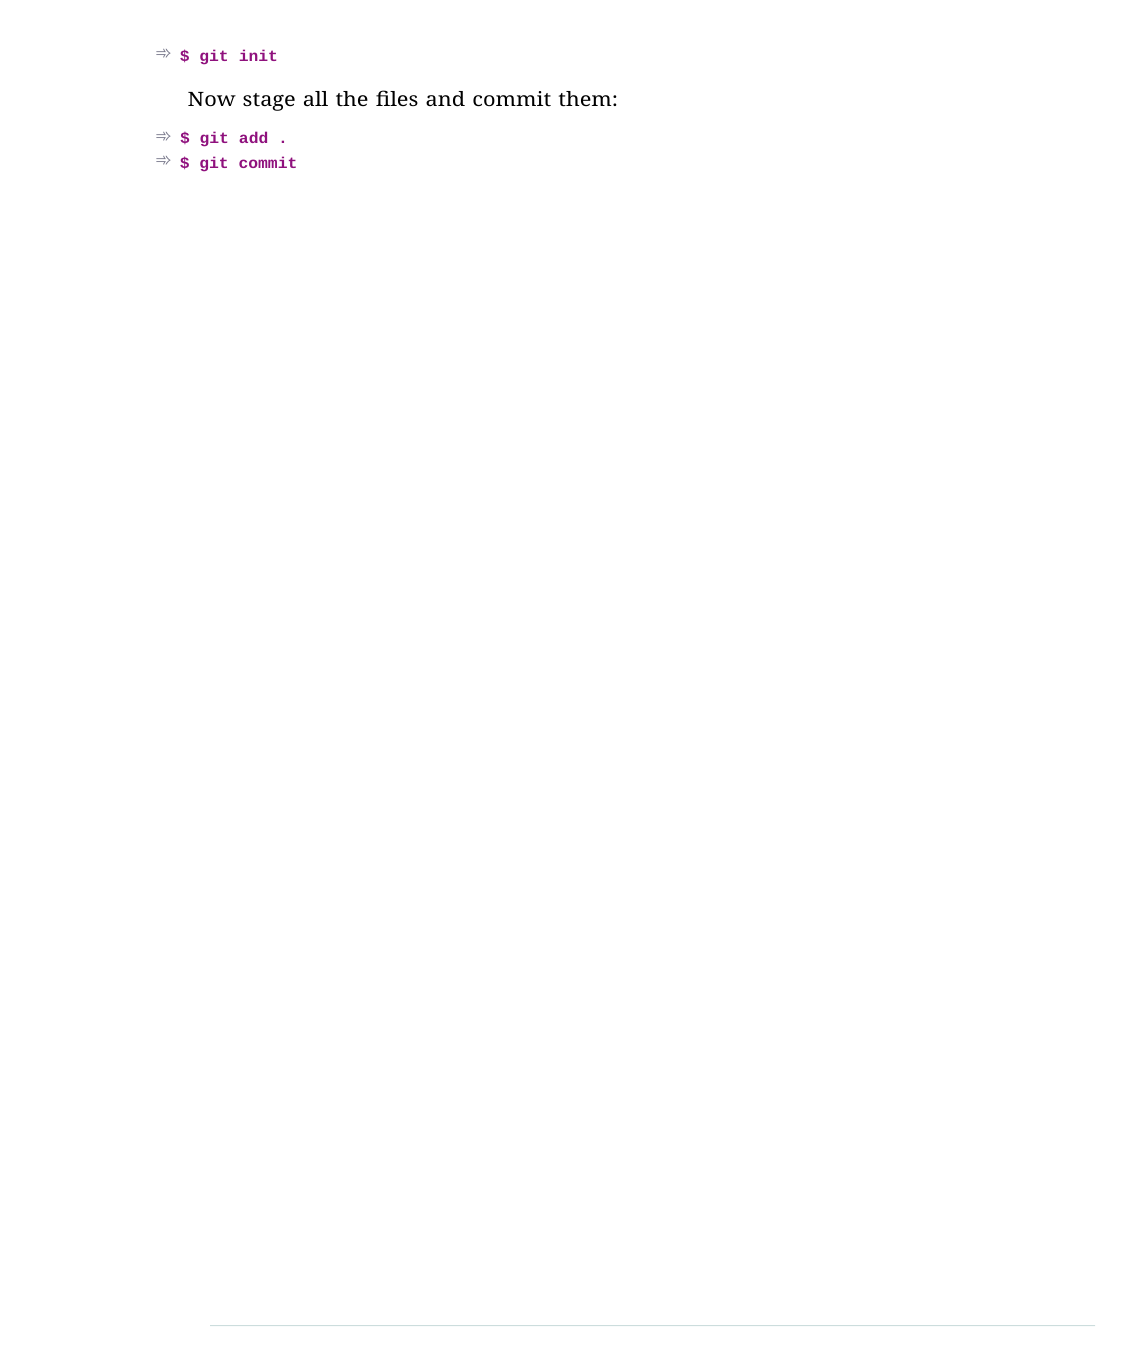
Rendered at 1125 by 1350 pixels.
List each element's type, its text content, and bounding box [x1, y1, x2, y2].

text Now stage all the files and commit them: [187, 85, 1006, 112]
text ➾ $ git add . [155, 124, 1006, 149]
text ➾ $ git commit [155, 149, 1006, 173]
text ➾ $ git init [155, 42, 1006, 66]
